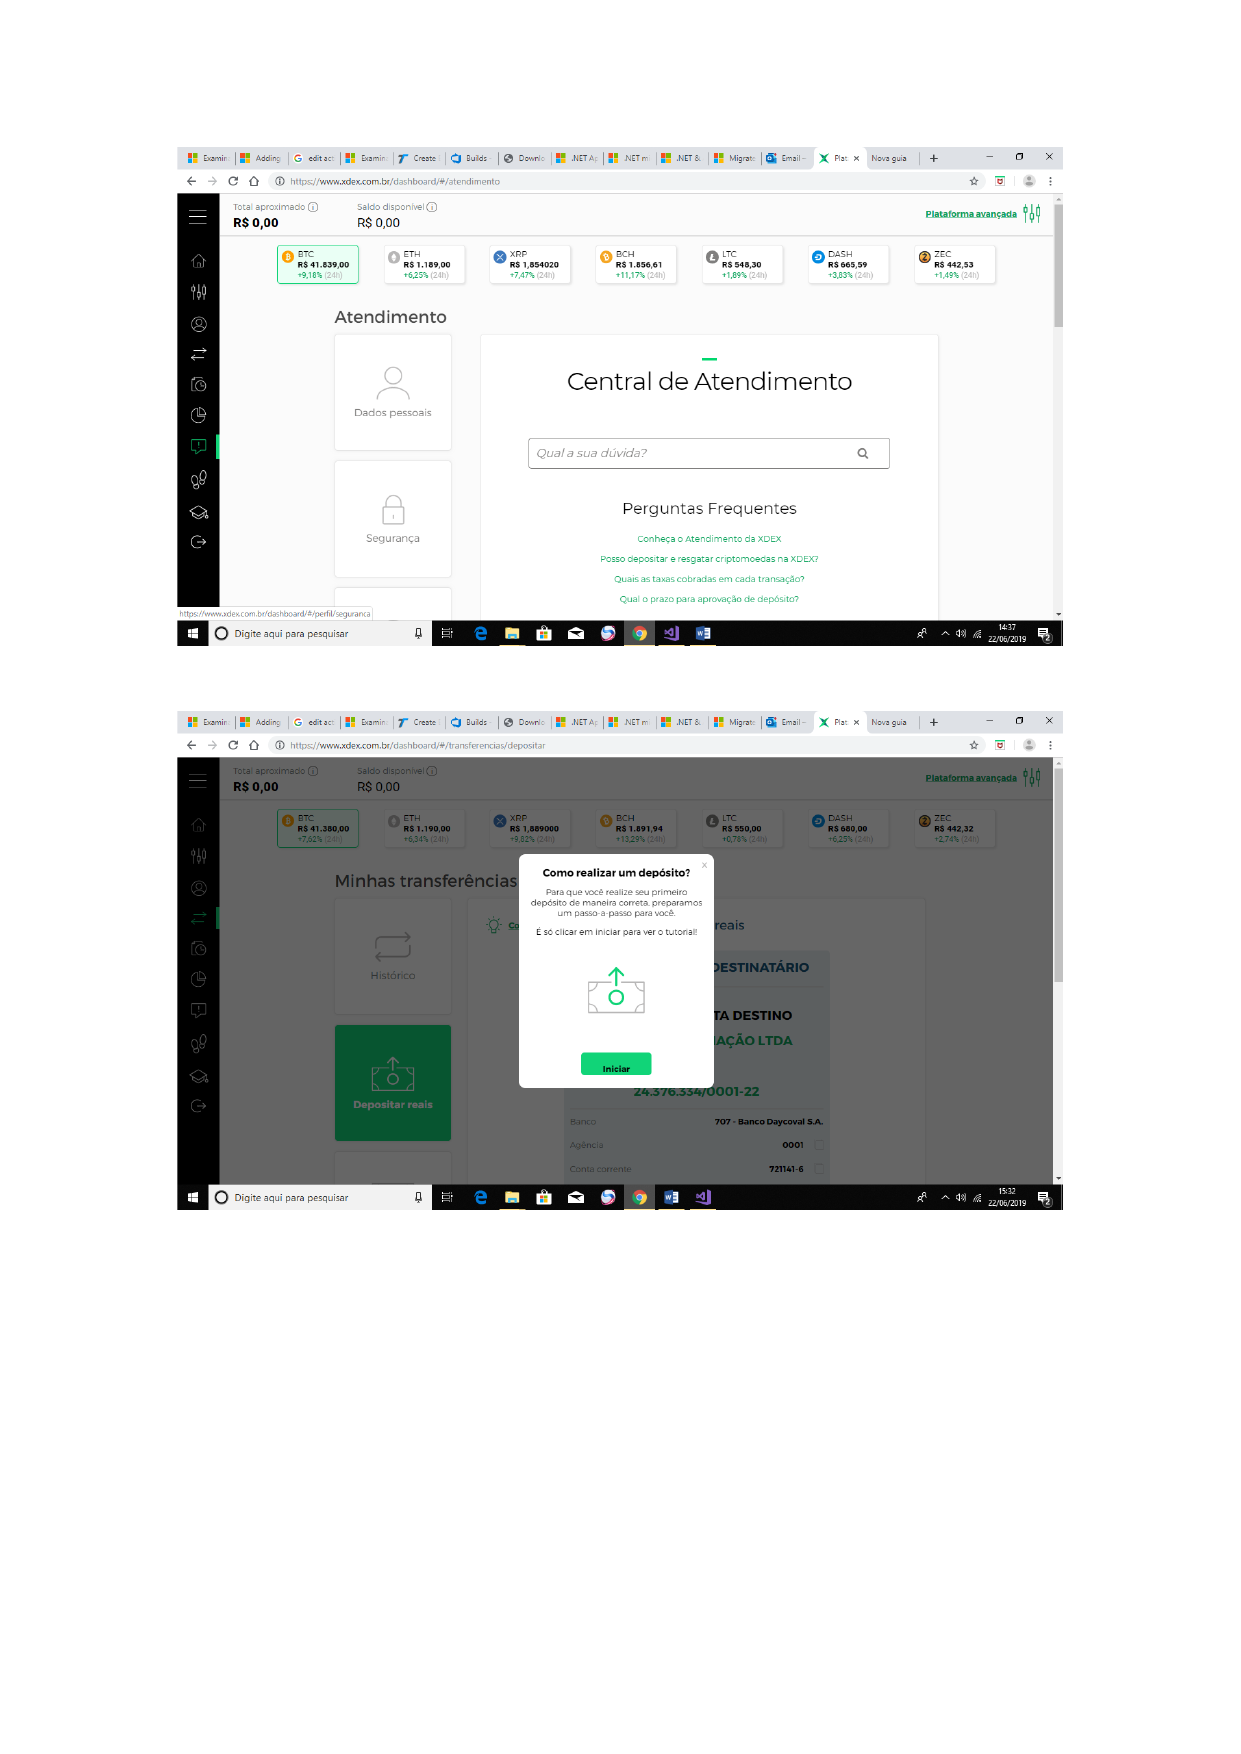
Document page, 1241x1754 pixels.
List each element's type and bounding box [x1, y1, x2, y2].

picture [177, 147, 1063, 646]
picture [177, 711, 1063, 1210]
